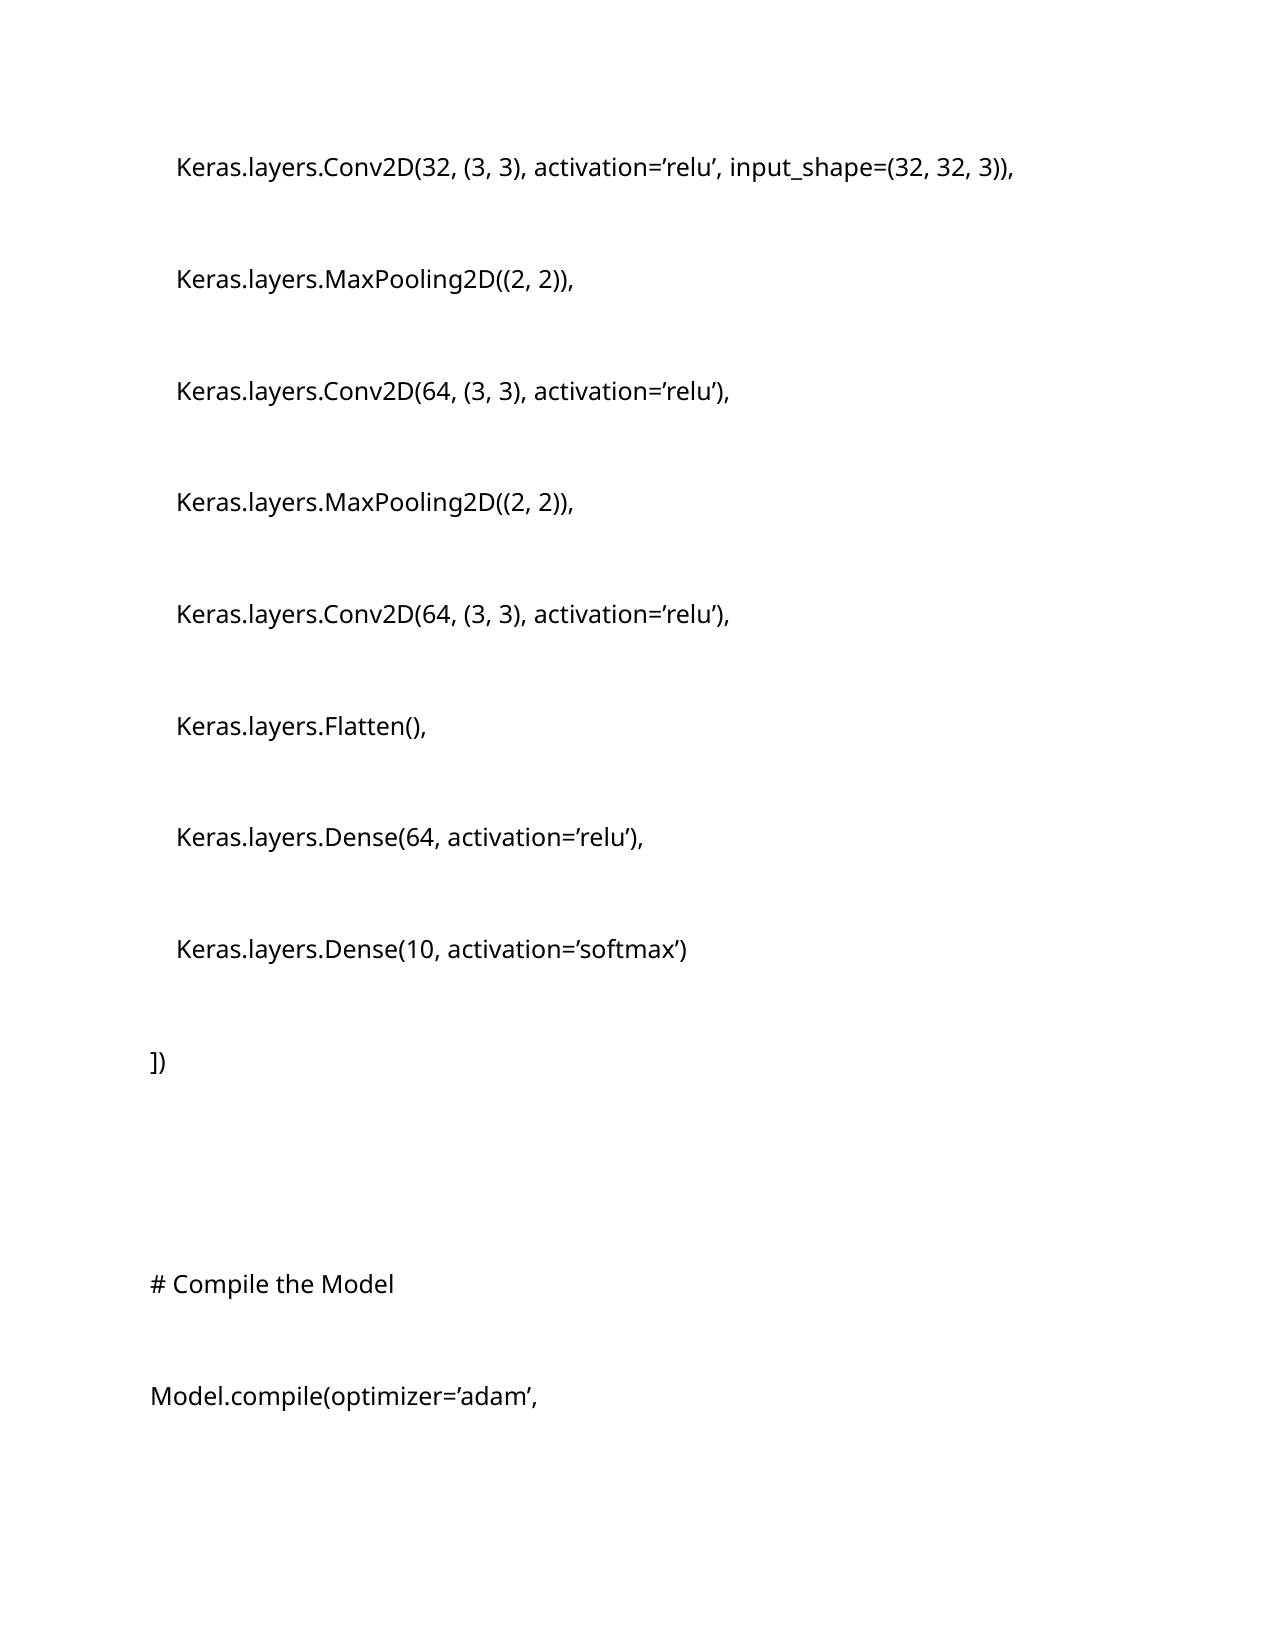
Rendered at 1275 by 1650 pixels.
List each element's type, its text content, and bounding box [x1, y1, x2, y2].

text # Compile the Model [150, 1267, 1125, 1301]
text Keras.layers.Dense(64, activation=’relu’), [150, 820, 1125, 854]
text Model.compile(optimizer=’adam’, [150, 1378, 1125, 1412]
text Keras.layers.Flatten(), [150, 708, 1125, 742]
text Keras.layers.Conv2D(64, (3, 3), activation=’relu’), [150, 597, 1125, 631]
text Keras.layers.Conv2D(64, (3, 3), activation=’relu’), [150, 373, 1125, 407]
text Keras.layers.Conv2D(32, (3, 3), activation=’relu’, input_shape=(32, 32, 3)), [150, 150, 1125, 184]
text Keras.layers.Dense(10, activation=’softmax’) [150, 932, 1125, 966]
text Keras.layers.MaxPooling2D((2, 2)), [150, 485, 1125, 519]
text Keras.layers.MaxPooling2D((2, 2)), [150, 262, 1125, 296]
text ]) [150, 1043, 1125, 1077]
